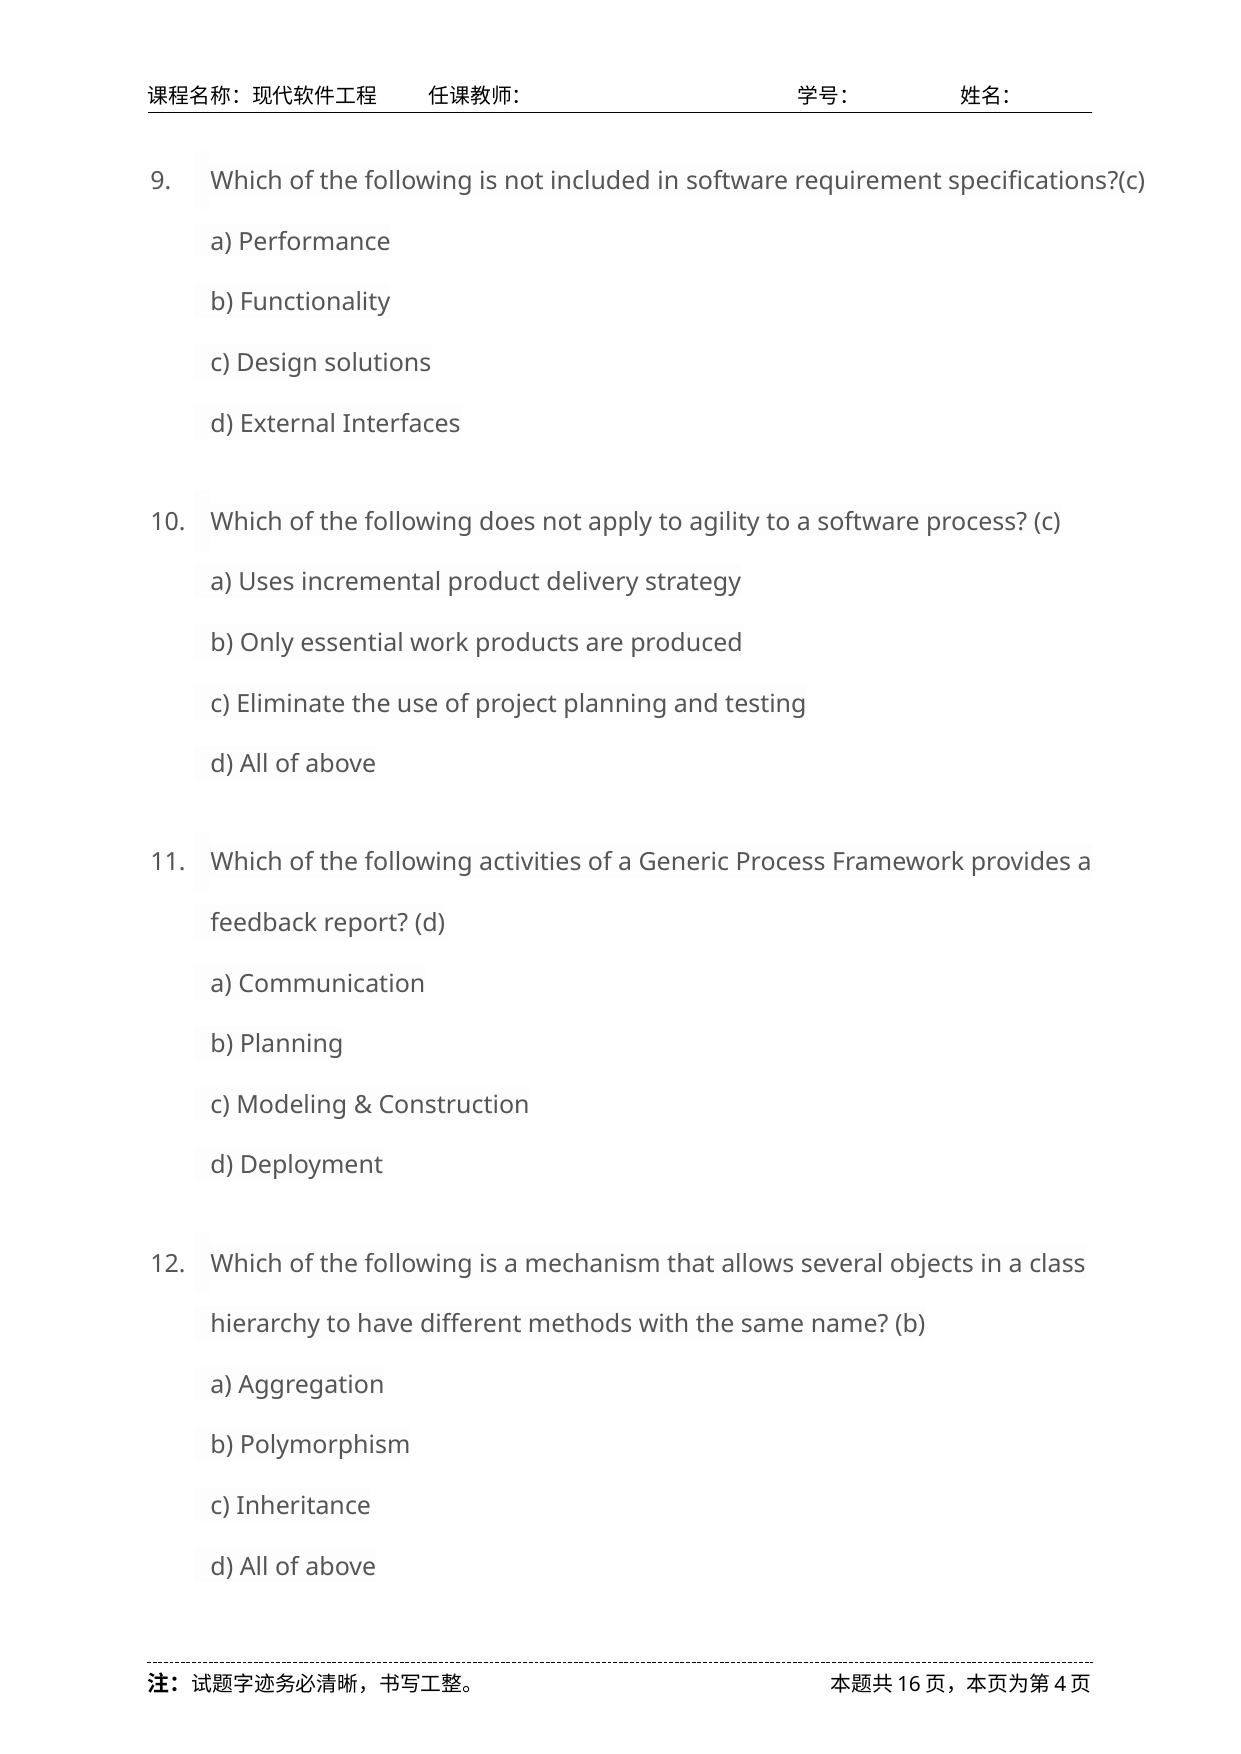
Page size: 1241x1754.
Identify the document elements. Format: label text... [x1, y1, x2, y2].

list Which of the following does not apply to agility to a software process? (c) a) Uses incremental product delivery strategy b) Only essential work products are produced c) Eliminate the use of project planning and testing d) All of above [150, 490, 1191, 793]
list Which of the following activities of a Generic Process Framework provides a feedback report? (d) a) Communication b) Planning c) Modeling & Construction d) Deployment [150, 831, 1191, 1194]
list Which of the following is not included in software requirement specifications?(c) a) Performance b) Functionality c) Design solutions d) External Interfaces [150, 149, 1191, 453]
list Which of the following is a mechanism that allows several objects in a class hierarchy to have different methods with the same name? (b) a) Aggregation b) Polymorphism c) Inheritance d) All of above [150, 1232, 1191, 1596]
